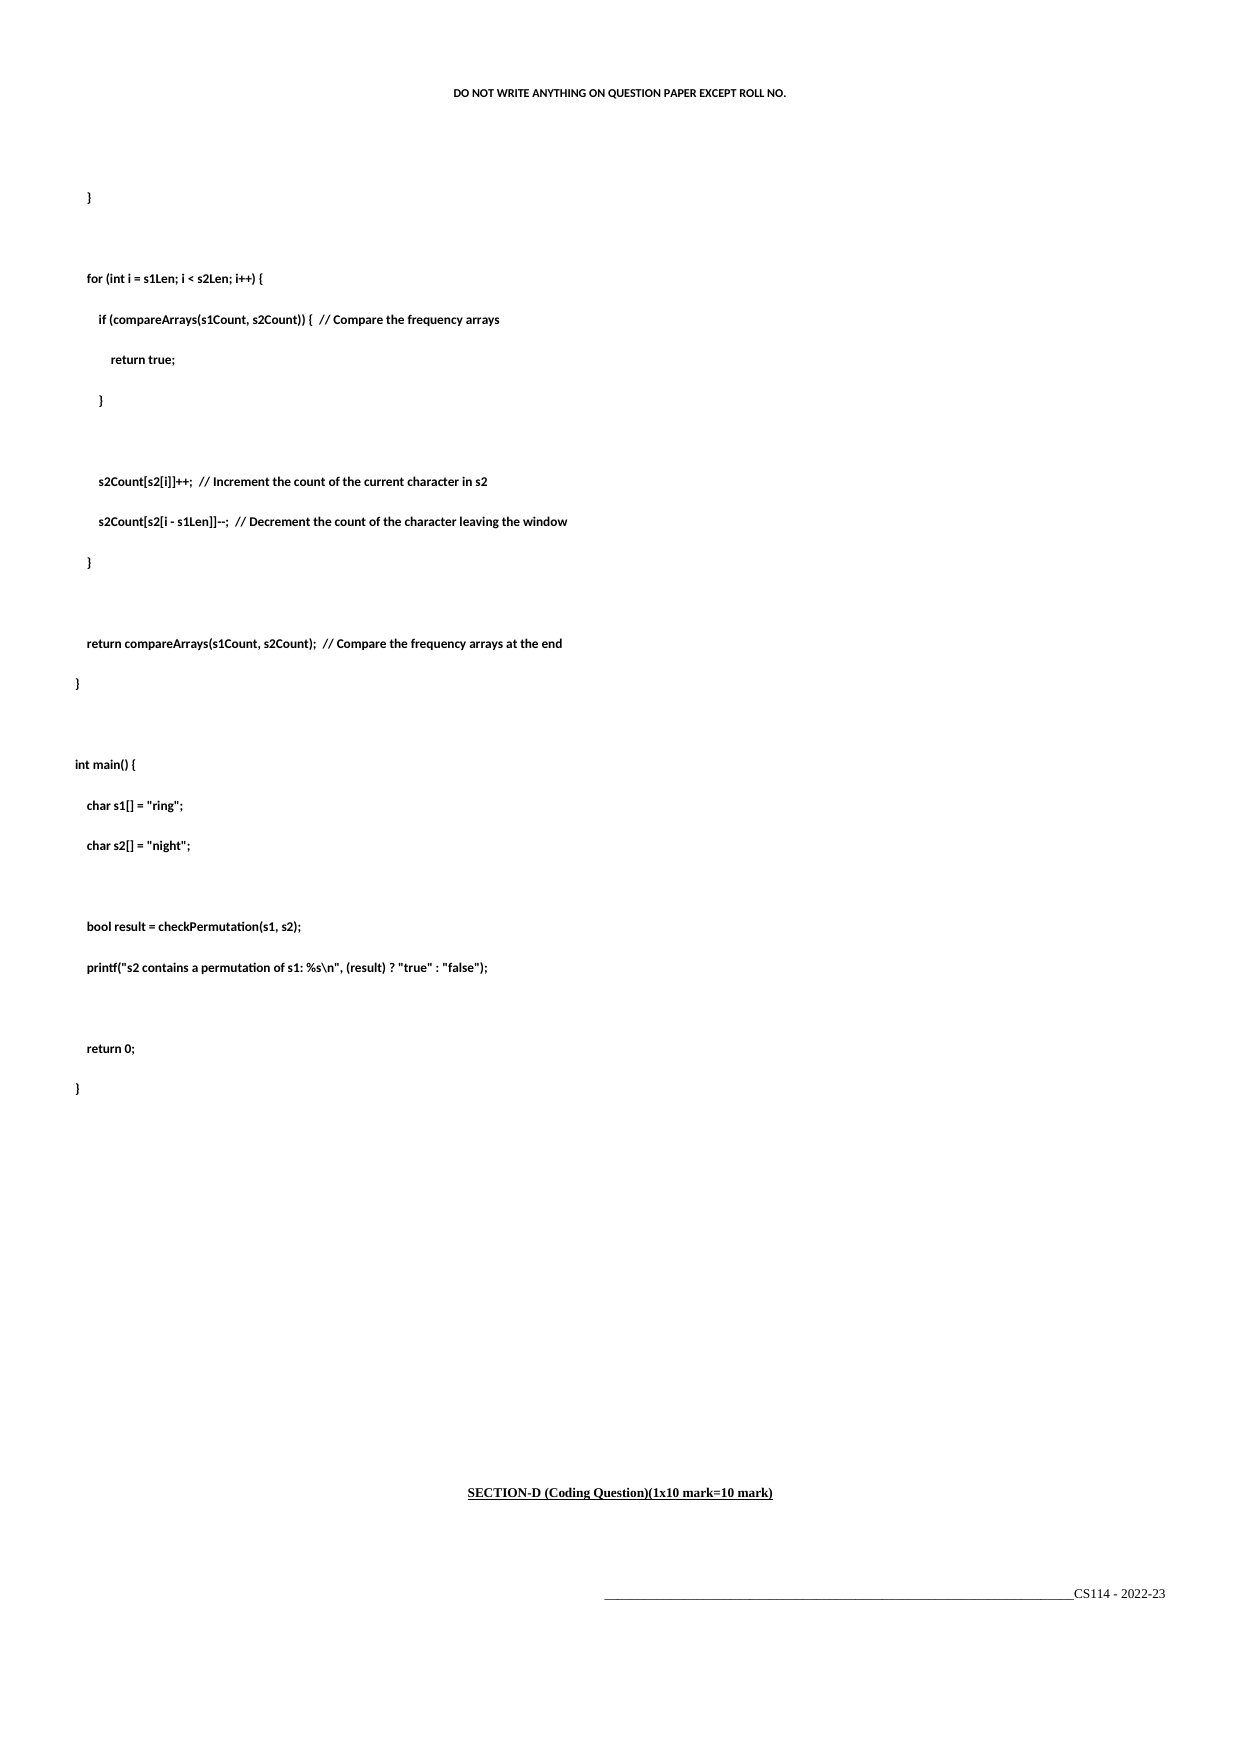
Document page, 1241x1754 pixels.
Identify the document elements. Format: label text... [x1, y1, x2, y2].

text char s1[] = "ring"; [75, 786, 1165, 813]
text return 0; [75, 1029, 1165, 1057]
text } [75, 542, 1165, 570]
text bool result = checkPermutation(s1, s2); [75, 907, 1165, 935]
text SECTION-D (Coding Question)(1x10 mark=10 mark) [75, 1474, 1165, 1501]
text } [75, 664, 1165, 692]
text for (int i = s1Len; i < s2Len; i++) { [75, 259, 1165, 287]
text } [75, 380, 1165, 408]
text s2Count[s2[i - s1Len]]--; // Decrement the count of the character leaving the window [75, 502, 1165, 530]
text return compareArrays(s1Count, s2Count); // Compare the frequency arrays at the end [75, 623, 1165, 651]
text s2Count[s2[i]]++; // Increment the count of the current character in s2 [75, 461, 1165, 489]
text } [75, 178, 1165, 206]
text return true; [75, 340, 1165, 368]
text printf("s2 contains a permutation of s1: %s\n", (result) ? "true" : "false"); [75, 948, 1165, 976]
text } [75, 1069, 1165, 1097]
text int main() { [75, 745, 1165, 773]
text char s2[] = "night"; [75, 826, 1165, 854]
text if (compareArrays(s1Count, s2Count)) { // Compare the frequency arrays [75, 299, 1165, 327]
